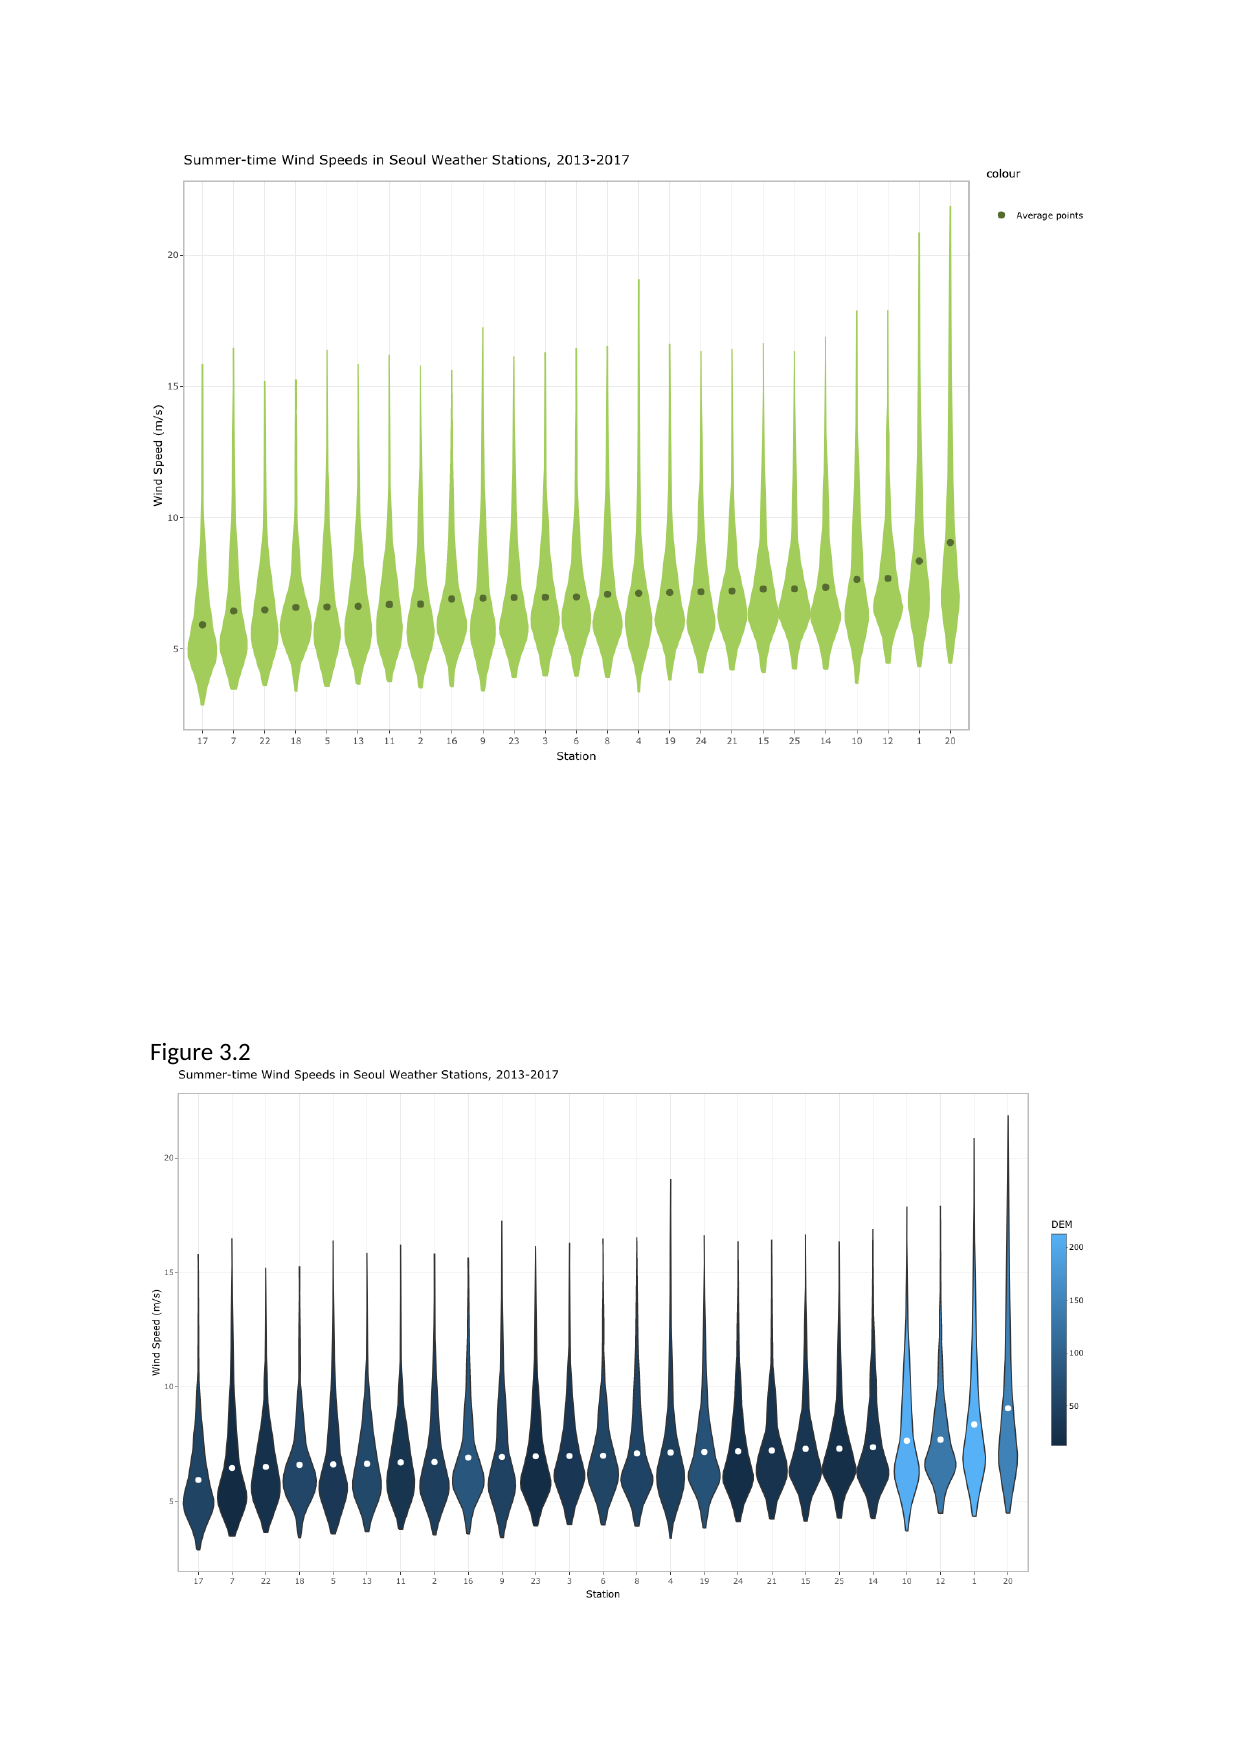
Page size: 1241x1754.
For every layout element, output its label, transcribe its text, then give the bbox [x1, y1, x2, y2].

picture [150, 150, 1090, 762]
picture [150, 1066, 1090, 1599]
text Figure 3.2 [150, 1036, 1090, 1066]
